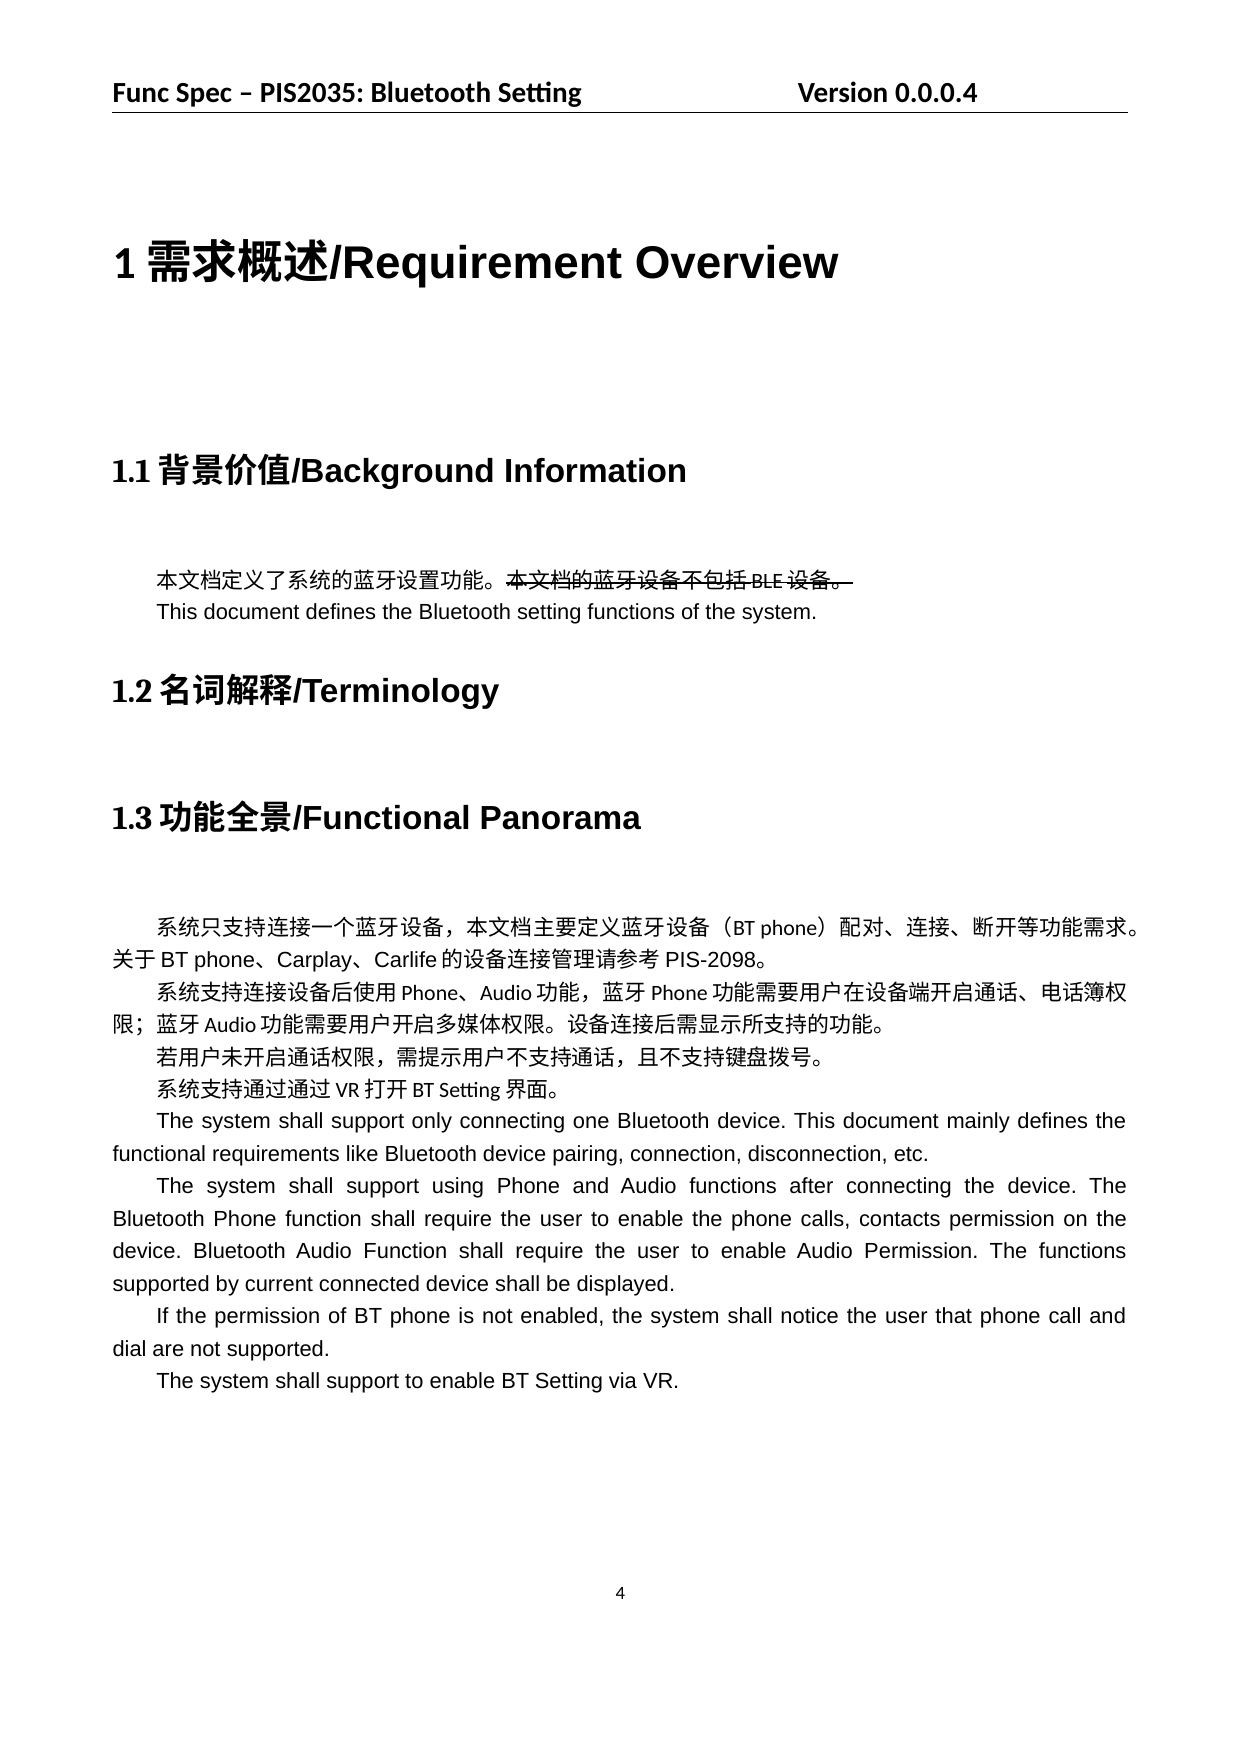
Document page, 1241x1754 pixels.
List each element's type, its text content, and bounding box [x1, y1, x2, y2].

text This document defines the Bluetooth setting functions of the system. [112, 595, 1128, 628]
subtitle 功能全景/Functional Panorama [112, 782, 1128, 847]
subtitle 需求概述/Requirement Overview [112, 210, 1128, 308]
text The system shall support using Phone and Audio functions after connecting the device. The Bluetooth Phone function shall require the user to enable the phone calls, contacts permission on the device. Bluetooth Audio Function shall require the user to enable Audio Permission. The functions supported by current connected device shall be displayed. [112, 1169, 1128, 1299]
text 系统只支持连接一个蓝牙设备，本文档主要定义蓝牙设备（BT phone）配对、连接、断开等功能需求。关于BT phone、Carplay、Carlife的设备连接管理请参考PIS-2098。 [112, 909, 1128, 974]
text 若用户未开启通话权限，需提示用户不支持通话，且不支持键盘拨号。 [112, 1039, 1128, 1072]
text If the permission of BT phone is not enabled, the system shall notice the user that phone call and dial are not supported. [112, 1299, 1128, 1364]
text The system shall support only connecting one Bluetooth device. This document mainly defines the functional requirements like Bluetooth device pairing, connection, disconnection, etc. [112, 1104, 1128, 1169]
subtitle 名词解释/Terminology [112, 655, 1128, 720]
text The system shall support to enable BT Setting via VR. [112, 1364, 1128, 1397]
text 系统支持通过通过VR打开BT Setting界面。 [112, 1072, 1128, 1104]
text 本文档定义了系统的蓝牙设置功能。本文档的蓝牙设备不包括BLE设备。 [112, 563, 1128, 595]
subtitle 背景价值/Background Information [112, 436, 1128, 501]
text 系统支持连接设备后使用Phone、Audio功能，蓝牙 Phone功能需要用户在设备端开启通话、电话簿权限；蓝牙Audio功能需要用户开启多媒体权限。设备连接后需显示所支持的功能。 [112, 974, 1128, 1039]
